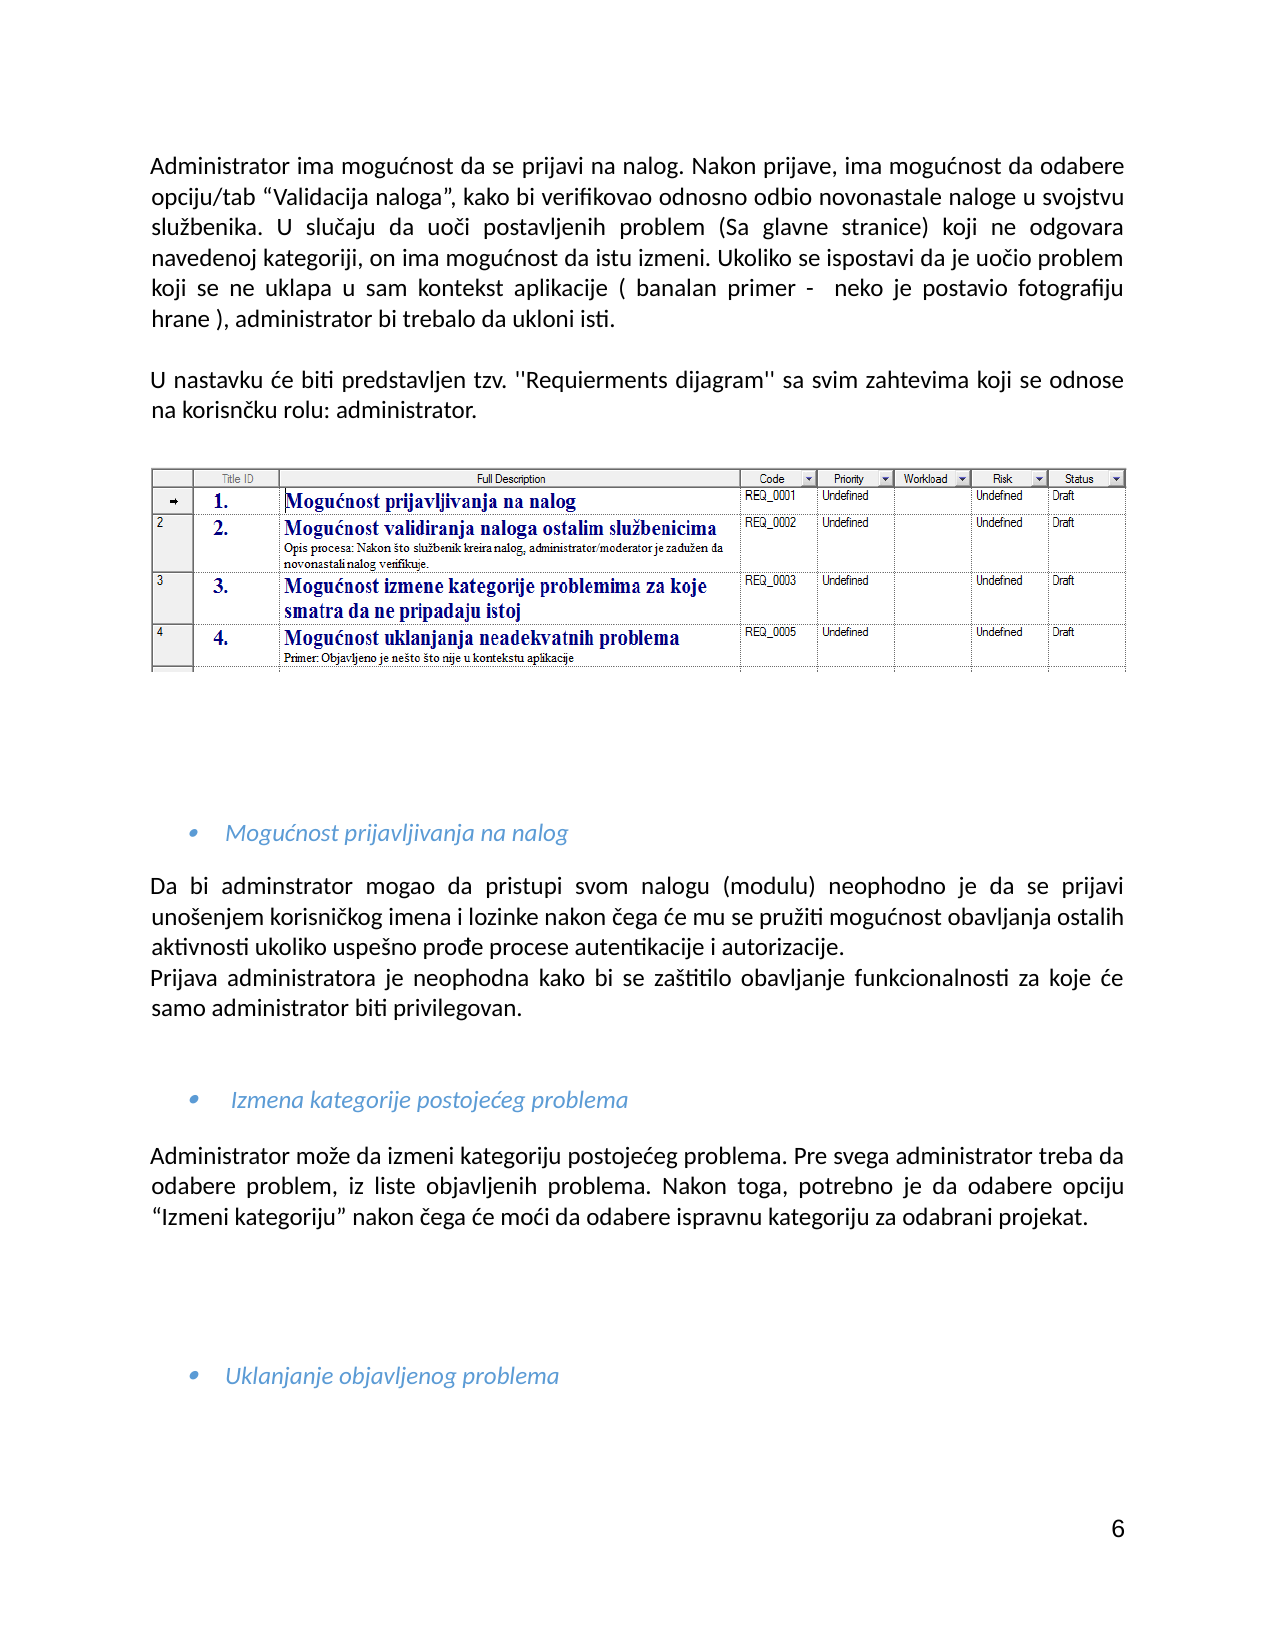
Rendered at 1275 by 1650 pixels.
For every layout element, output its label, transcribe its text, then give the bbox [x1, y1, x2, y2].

list Uklanjanje objavljenog problema [187, 1360, 1131, 1390]
list Izmena kategorije postojećeg problema [187, 1084, 1131, 1114]
text Da bi adminstrator mogao da pristupi svom nalogu (modulu) neophodno je da se prijavi unošenjem korisničkog imena i lozinke nakon čega će mu se pružiti mogućnost obavljanja ostalih aktivnosti ukoliko uspešno prođe procese autentikacije i autorizacije. [150, 870, 1125, 962]
picture [151, 467, 1127, 672]
text U nastavku će biti predstavljen tzv. ''Requierments dijagram'' sa svim zahtevima koji se odnose na korisnčku rolu: administrator. [150, 364, 1125, 425]
subtitle Mogućnost prijavljivanja na nalog [187, 817, 1125, 847]
text Administrator ima mogućnost da se prijavi na nalog. Nakon prijave, ima mogućnost da odabere opciju/tab “Validacija naloga”, kako bi verifikovao odnosno odbio novonastale naloge u svojstvu službenika. U slučaju da uoči postavljenih problem (Sa glavne stranice) koji ne odgovara navedenoj kategoriji, on ima mogućnost da istu izmeni. Ukoliko se ispostavi da je uočio problem koji se ne uklapa u sam kontekst aplikacije ( banalan primer - neko je postavio fotografiju hrane ), administrator bi trebalo da ukloni isti. [150, 151, 1125, 334]
text Prijava administratora je neophodna kako bi se zaštitilo obavljanje funkcionalnosti za koje će samo administrator biti privilegovan. [150, 962, 1125, 1023]
text Administrator može da izmeni kategoriju postojećeg problema. Pre svega administrator treba da odabere problem, iz liste objavljenih problema. Nakon toga, potrebno je da odabere opciju “Izmeni kategoriju” nakon čega će moći da odabere ispravnu kategoriju za odabrani projekat. [150, 1140, 1125, 1231]
